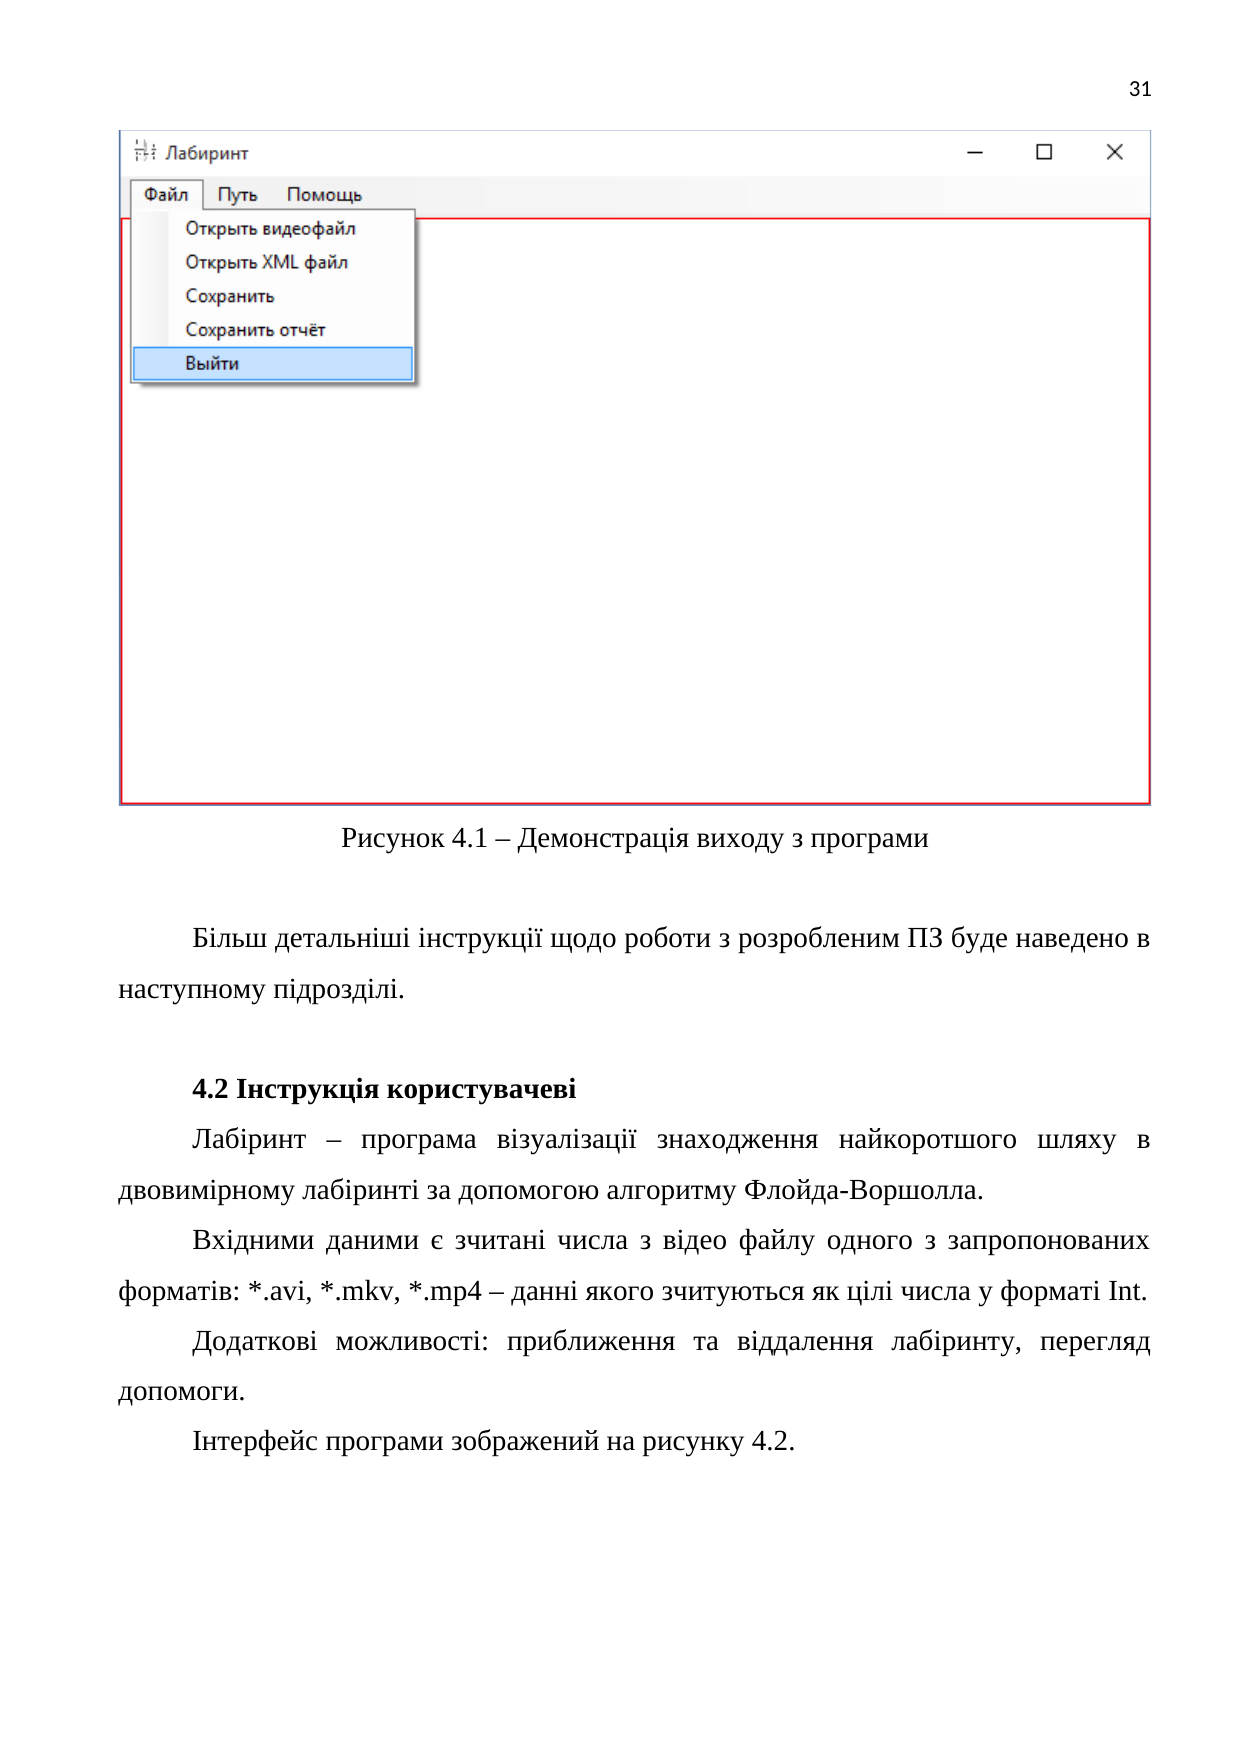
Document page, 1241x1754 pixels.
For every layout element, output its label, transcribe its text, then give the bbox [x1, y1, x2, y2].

list Інтерфейс програми зображений на рисунку 4.2. [118, 1423, 1152, 1457]
list Додаткові можливості: приближення та віддалення лабіринту, перегляд допомоги. [118, 1323, 1152, 1407]
list Вхідними даними є зчитані числа з відео файлу одного з запропонованих форматів: *.avi, *.mkv, *.mp4 – данні якого зчитуються як цілі числа у форматі Int. [118, 1222, 1152, 1306]
picture [118, 130, 1152, 806]
list Рисунок 4.1 – Демонстрація виходу з програми [118, 820, 1152, 853]
list Лабіринт – програма візуалізації знаходження найкоротшого шляху в двовимірному лабіринті за допомогою алгоритму Флойда-Воршолла. [118, 1122, 1152, 1206]
list Більш детальніші інструкції щодо роботи з розробленим ПЗ буде наведено в наступному підрозділі. [118, 920, 1152, 1004]
list 4.2 Інструкція користувачеві [118, 1071, 1152, 1105]
